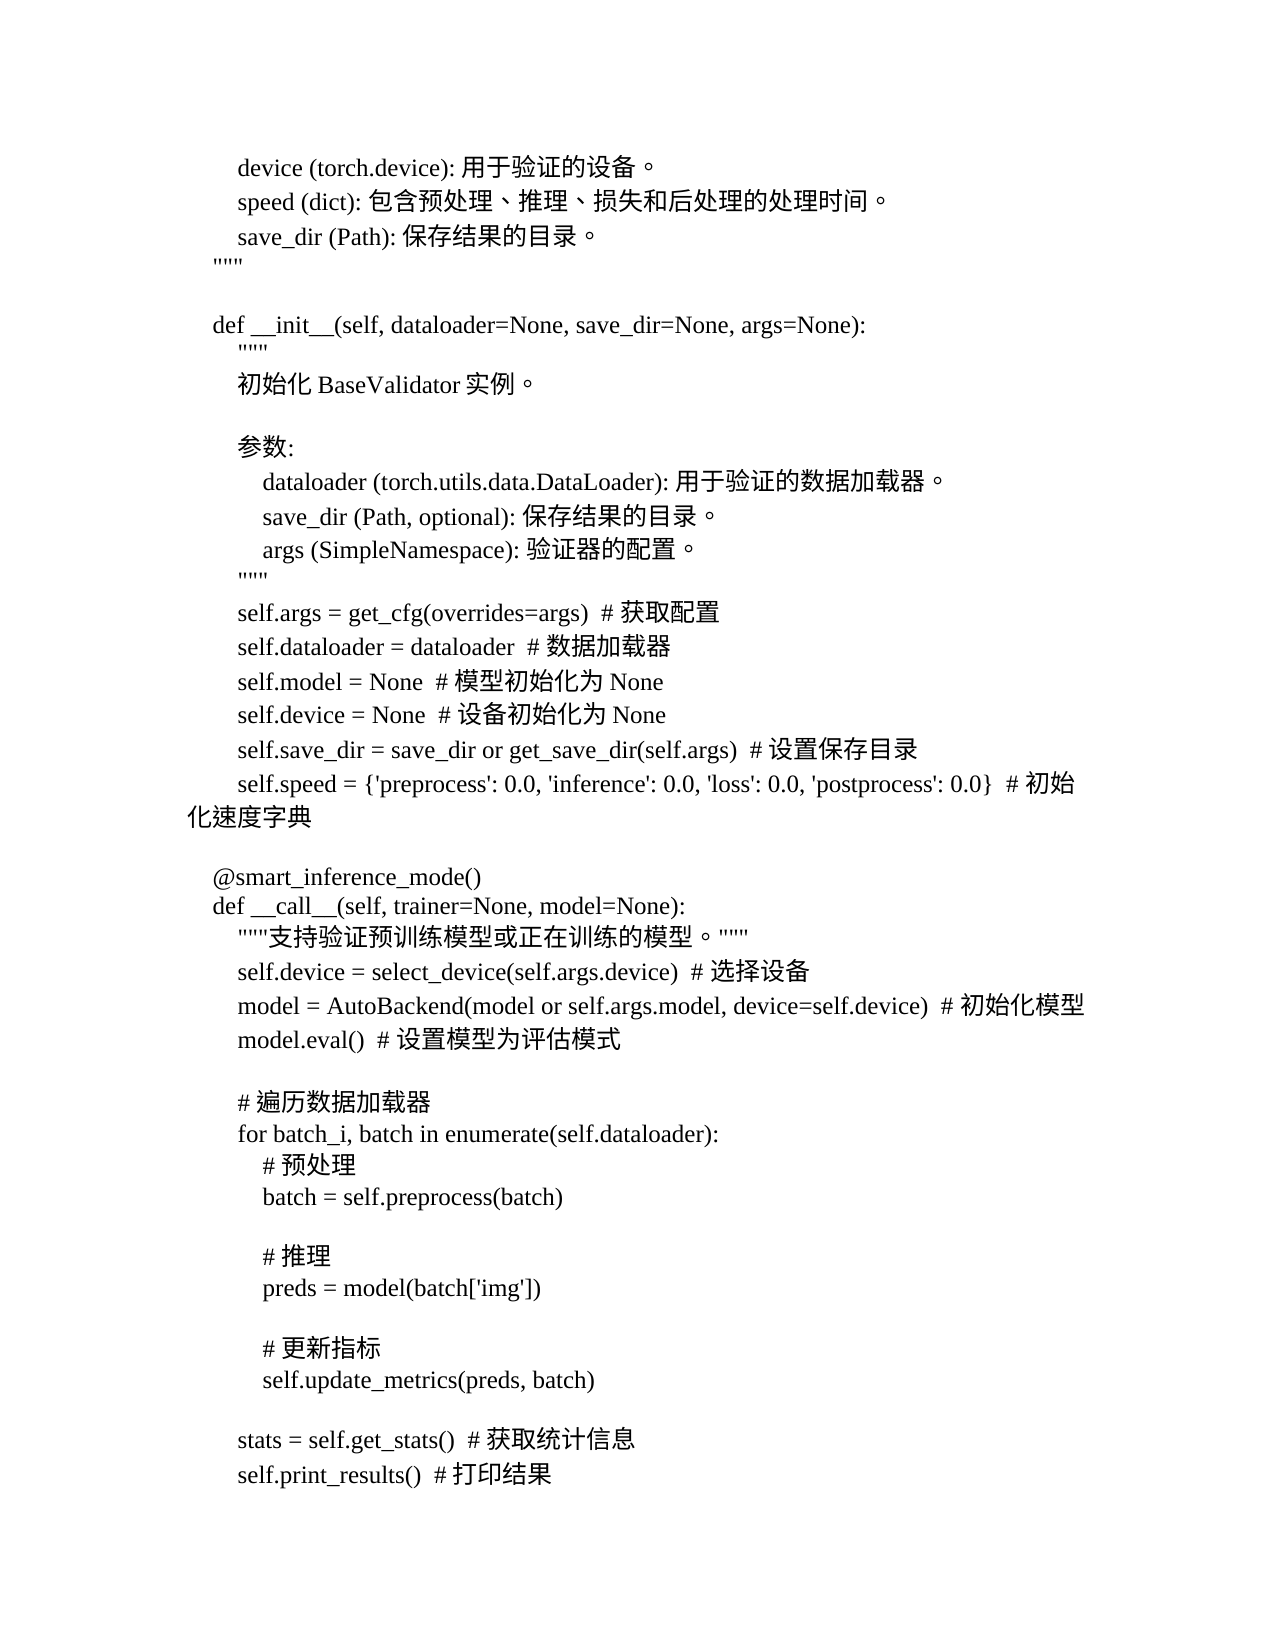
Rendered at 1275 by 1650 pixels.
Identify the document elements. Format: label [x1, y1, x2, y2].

text [187, 150, 1087, 1490]
